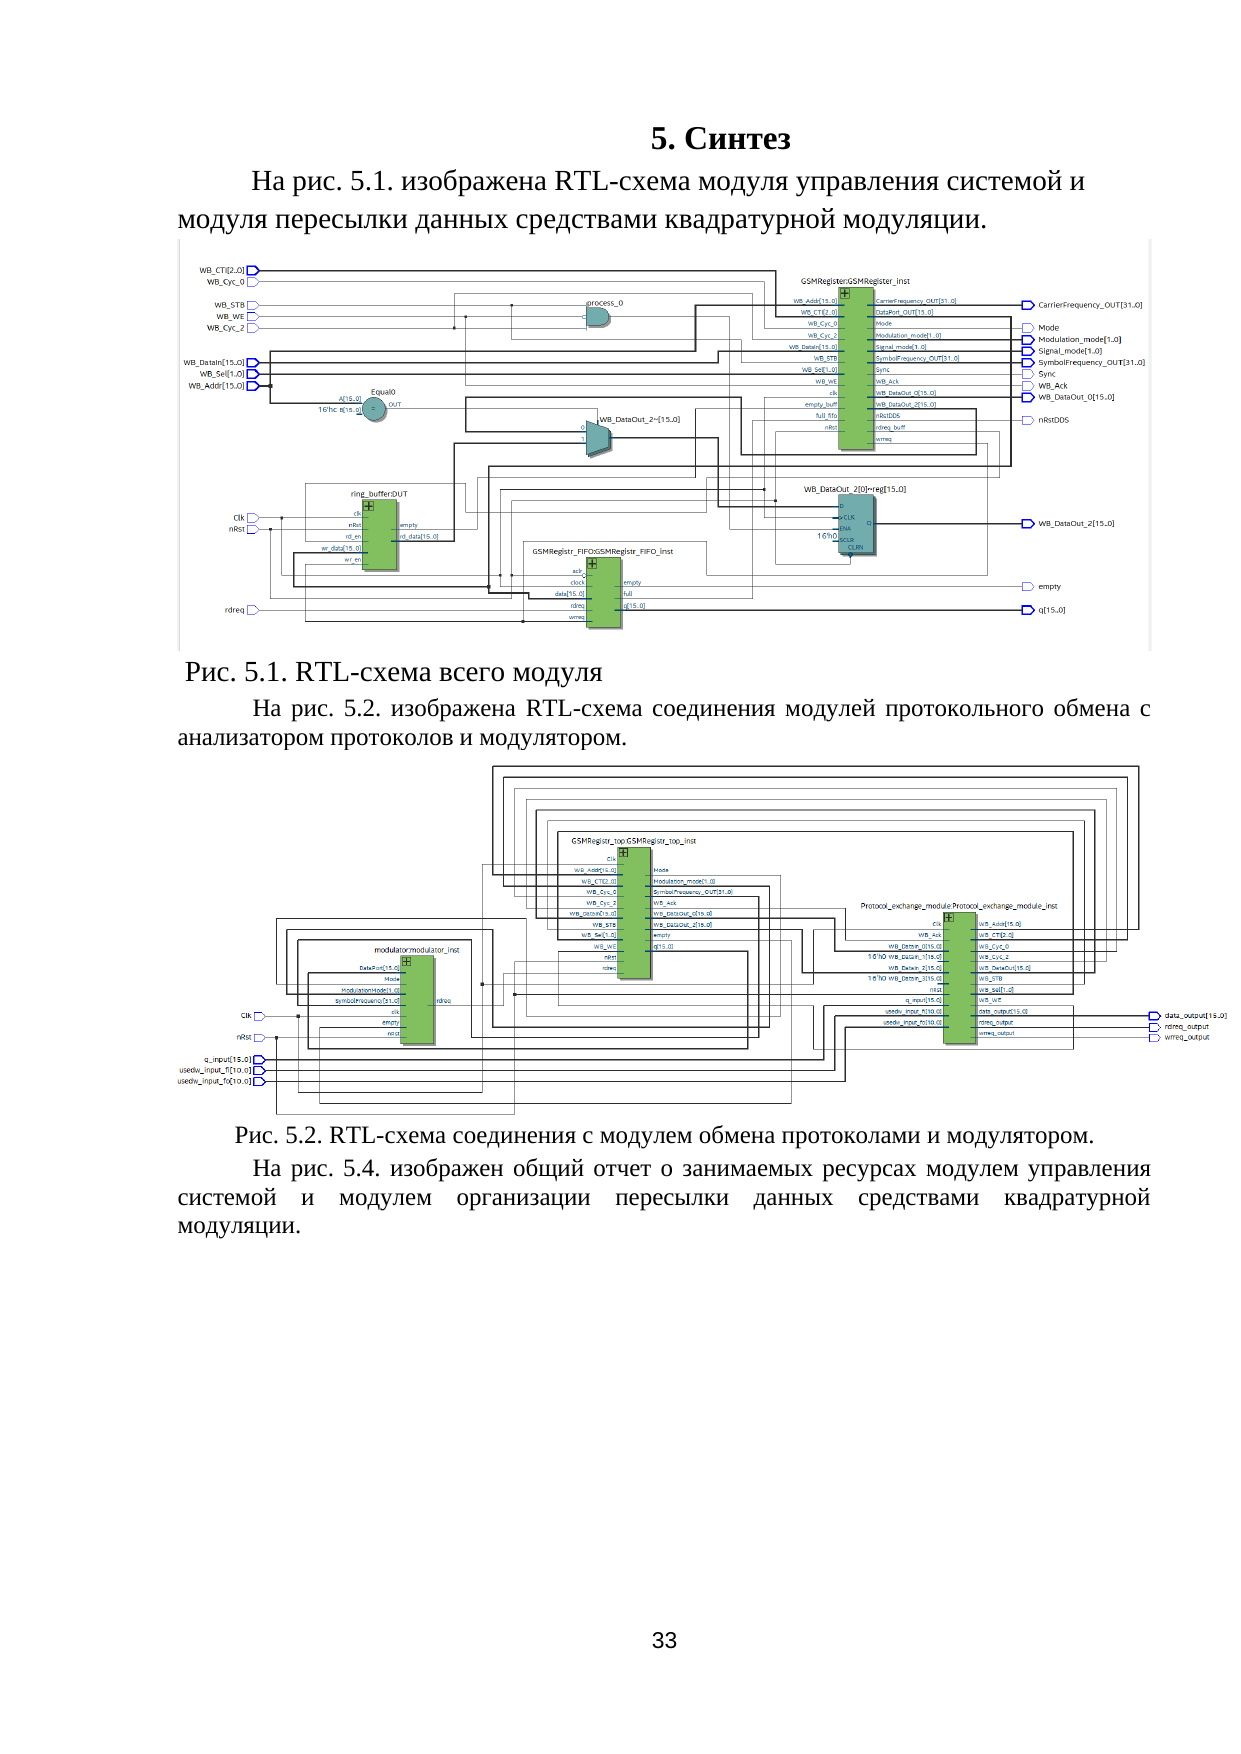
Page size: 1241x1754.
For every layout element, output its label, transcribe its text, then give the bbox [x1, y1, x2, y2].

text На рис. 5.2. изображена RTL-схема соединения модулей протокольного обмена с анализатором протоколов и модулятором. [177, 693, 1152, 750]
picture [177, 239, 1152, 651]
text Рис. 5.1. RTL-схема всего модуля [177, 654, 1152, 688]
text Рис. 5.2. RTL-схема соединения с модулем обмена протоколами и модулятором. [177, 1116, 1152, 1149]
picture [177, 750, 1232, 1116]
text На рис. 5.1. изображена RTL-схема модуля управления системой и модуля пересылки данных средствами квадратурной модуляции. [177, 163, 1152, 235]
subtitle 5. Синтез [290, 118, 1152, 156]
text На рис. 5.4. изображен общий отчет о занимаемых ресурсах модулем управления системой и модулем организации пересылки данных средствами квадратурной модуляции. [177, 1153, 1152, 1239]
